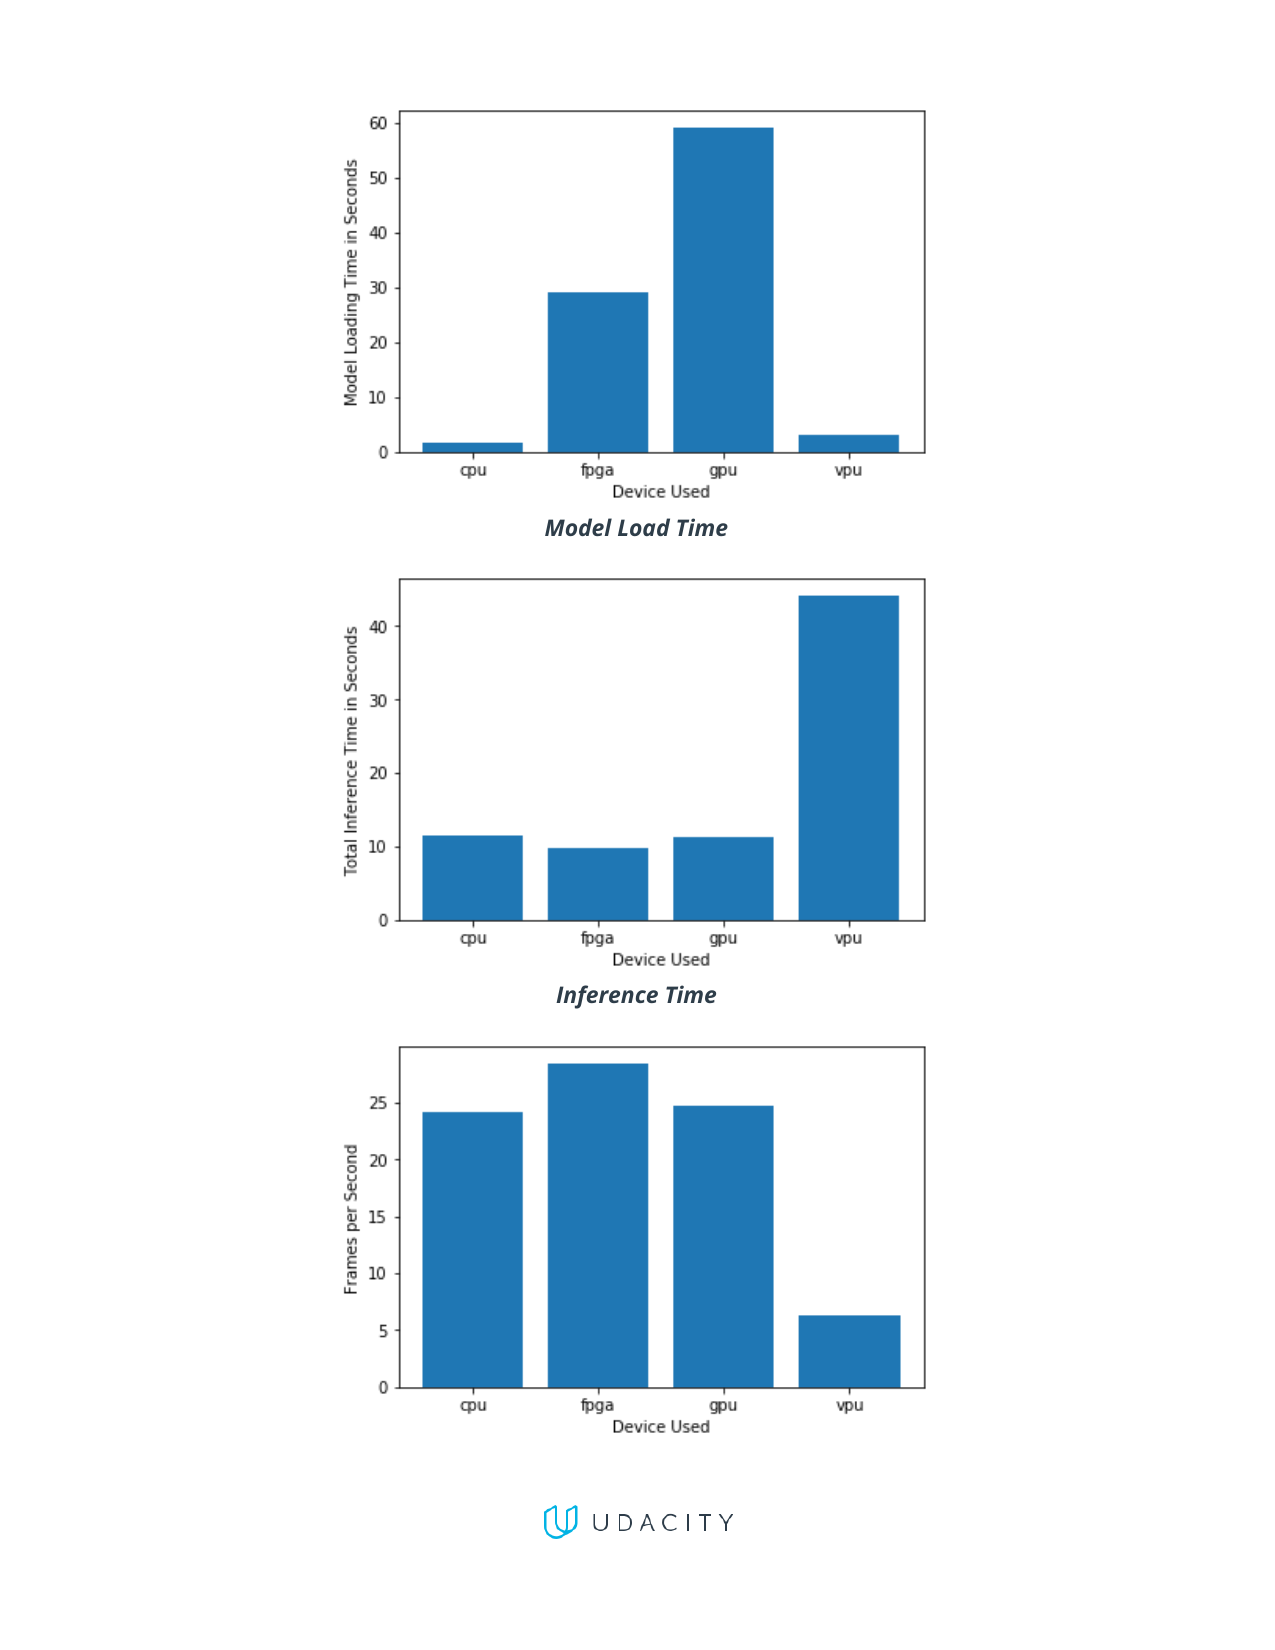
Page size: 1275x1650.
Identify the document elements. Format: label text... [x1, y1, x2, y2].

picture [510, 1471, 765, 1572]
picture [336, 1031, 939, 1447]
picture [336, 563, 939, 980]
picture [336, 96, 939, 512]
text Inference Time [60, 979, 1215, 1011]
text Model Load Time [60, 512, 1215, 543]
